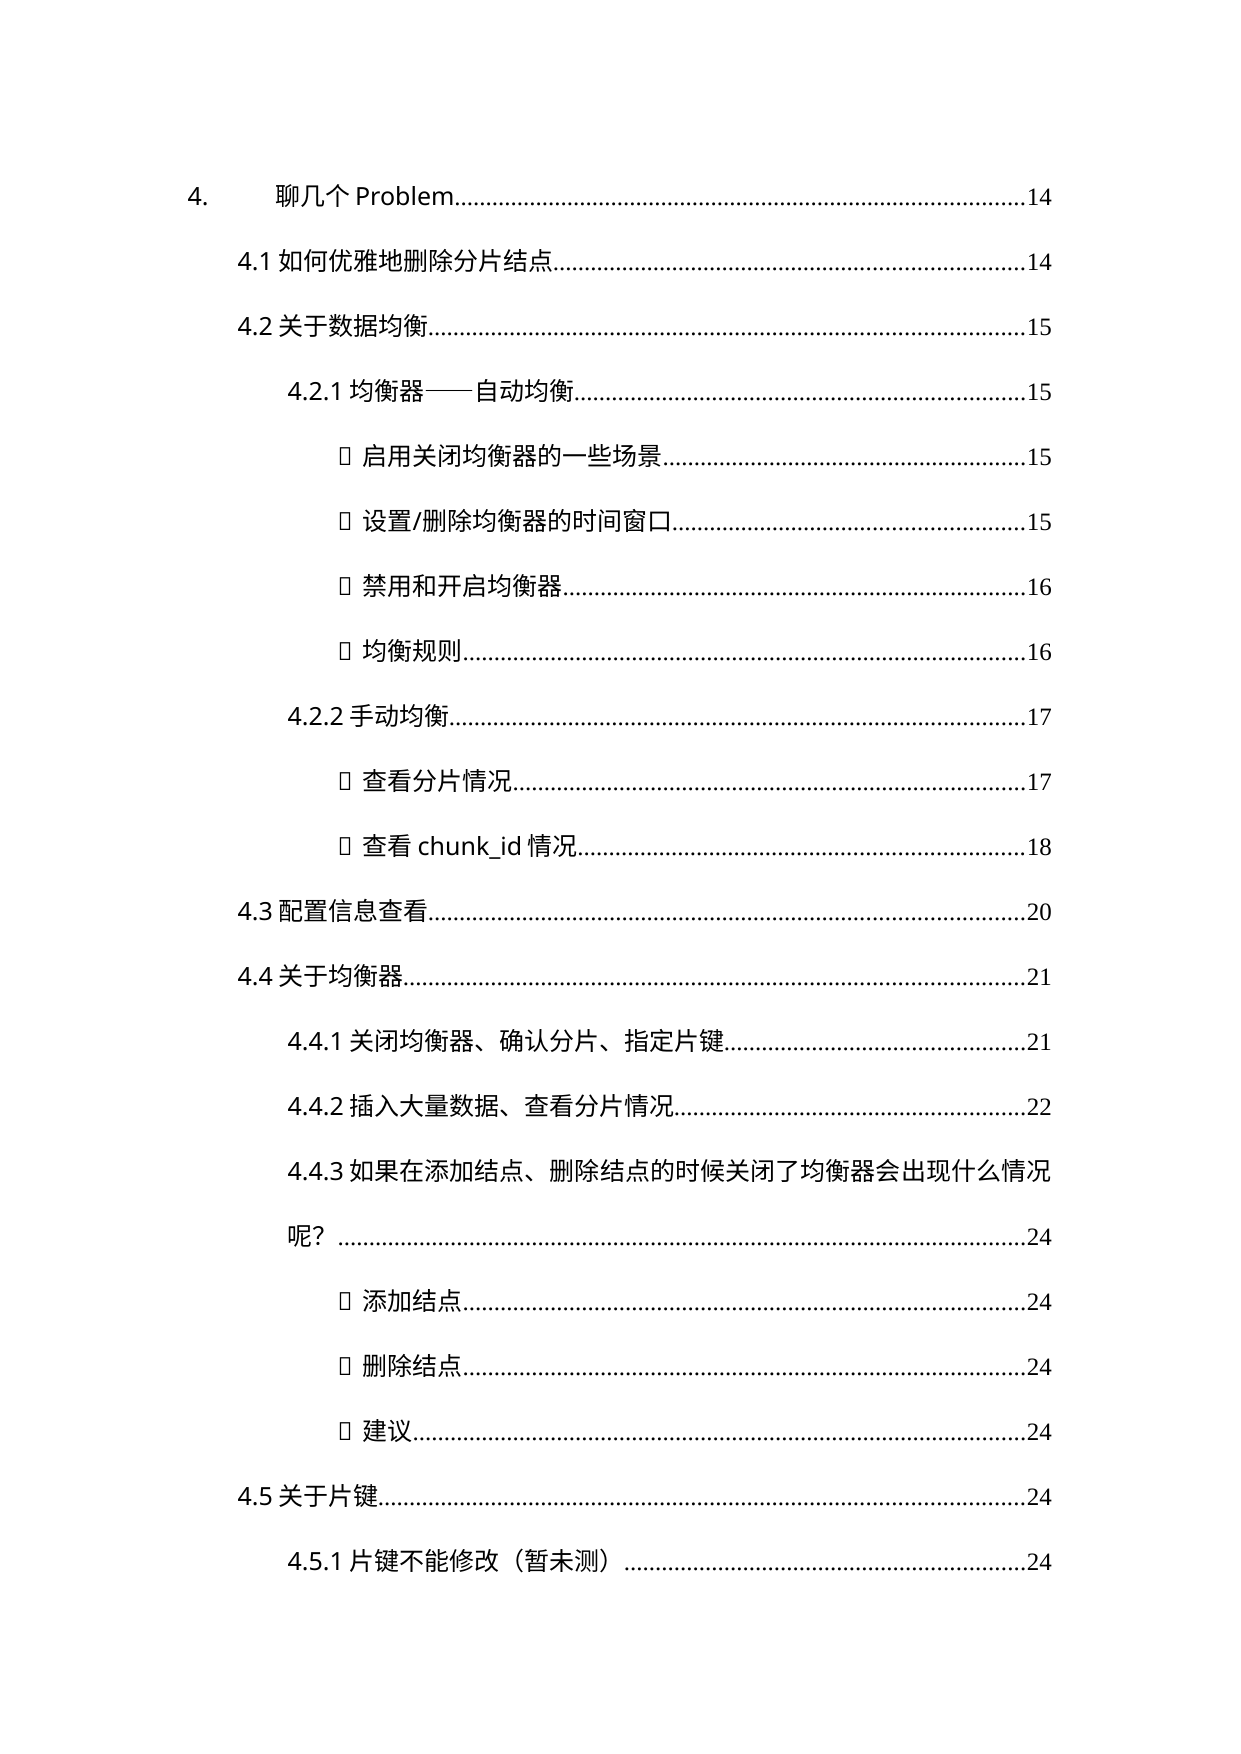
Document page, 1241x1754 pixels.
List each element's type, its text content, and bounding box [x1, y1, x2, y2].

text 4.3配置信息查看 20 [237, 877, 1053, 942]
text 4.1如何优雅地删除分片结点 14 [237, 227, 1053, 292]
text 4.2.2手动均衡 17 [287, 682, 1053, 747]
text  禁用和开启均衡器 16 [337, 552, 1053, 617]
text 4. 聊几个Problem 14 [187, 162, 1053, 227]
text 4.4.2插入大量数据、查看分片情况 22 [287, 1072, 1053, 1137]
text  查看chunk_id情况 18 [337, 812, 1053, 877]
text  查看分片情况 17 [337, 747, 1053, 812]
text 4.4关于均衡器 21 [237, 942, 1053, 1007]
text 4.5.1片键不能修改（暂未测） 24 [287, 1527, 1053, 1592]
text 4.4.1关闭均衡器、确认分片、指定片键 21 [287, 1007, 1053, 1072]
text  删除结点 24 [337, 1332, 1053, 1397]
text  添加结点 24 [337, 1267, 1053, 1332]
text 4.2关于数据均衡 15 [237, 292, 1053, 357]
text 4.5关于片键 24 [237, 1462, 1053, 1527]
text  建议 24 [337, 1397, 1053, 1462]
text  均衡规则 16 [337, 617, 1053, 682]
text 4.2.1均衡器——自动均衡 15 [287, 357, 1053, 422]
text 4.4.3如果在添加结点、删除结点的时候关闭了均衡器会出现什么情况呢？ 24 [287, 1137, 1053, 1267]
text  设置/删除均衡器的时间窗口 15 [337, 487, 1053, 552]
text  启用关闭均衡器的一些场景 15 [337, 422, 1053, 487]
